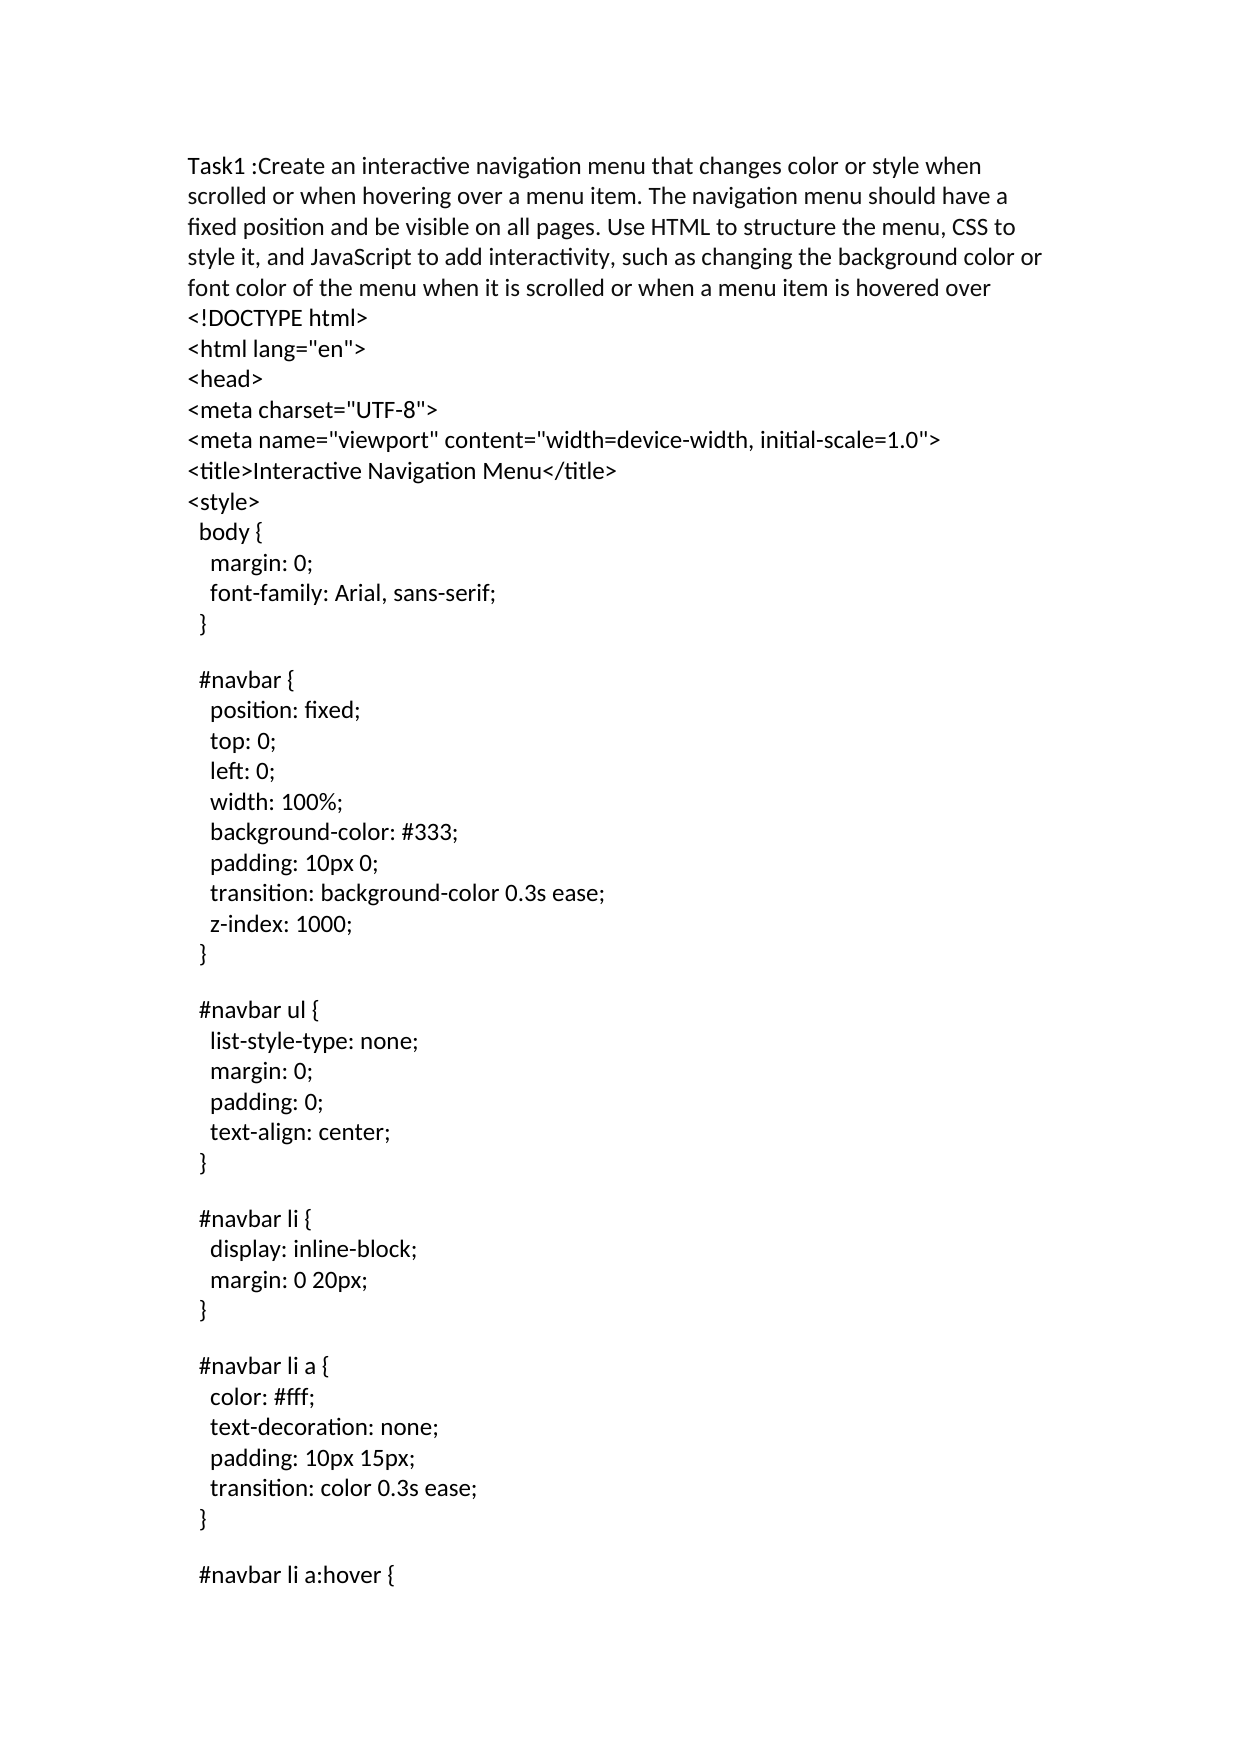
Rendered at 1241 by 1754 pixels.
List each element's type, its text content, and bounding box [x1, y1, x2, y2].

text transition: color 0.3s ease; [187, 1472, 1053, 1503]
text display: inline-block; [187, 1233, 1053, 1264]
text #navbar li { [187, 1203, 1053, 1233]
text <html lang="en"> [187, 333, 1053, 364]
text text-align: center; [187, 1116, 1053, 1147]
text } [187, 1147, 1053, 1177]
text font-family: Arial, sans-serif; [187, 577, 1053, 608]
text } [187, 1294, 1053, 1325]
text background-color: #333; [187, 816, 1053, 847]
text text-decoration: none; [187, 1411, 1053, 1442]
text } [187, 1503, 1053, 1533]
text padding: 10px 15px; [187, 1442, 1053, 1472]
text <!DOCTYPE html> [187, 303, 1053, 333]
text color: #fff; [187, 1381, 1053, 1411]
text transition: background-color 0.3s ease; [187, 877, 1053, 908]
text list-style-type: none; [187, 1025, 1053, 1055]
text <head> [187, 364, 1053, 394]
text <style> [187, 486, 1053, 516]
text #navbar li a { [187, 1350, 1053, 1381]
text margin: 0; [187, 1055, 1053, 1086]
text body { [187, 516, 1053, 547]
text #navbar ul { [187, 994, 1053, 1025]
text } [187, 608, 1053, 638]
text padding: 10px 0; [187, 847, 1053, 877]
text margin: 0 20px; [187, 1264, 1053, 1294]
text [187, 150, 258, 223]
text margin: 0; [187, 547, 1053, 577]
text position: fixed; [187, 694, 1053, 725]
text left: 0; [187, 755, 1053, 786]
text <title>Interactive Navigation Menu</title> [187, 455, 1053, 486]
text <meta name="viewport" content="width=device-width, initial-scale=1.0"> [187, 425, 1053, 455]
text #navbar li a:hover { [187, 1559, 1053, 1589]
text #navbar { [187, 664, 1053, 694]
text <meta charset="UTF-8"> [187, 394, 1053, 425]
text } [187, 938, 1053, 969]
text z-index: 1000; [187, 908, 1053, 938]
text padding: 0; [187, 1086, 1053, 1116]
text top: 0; [187, 725, 1053, 755]
text width: 100%; [187, 786, 1053, 816]
